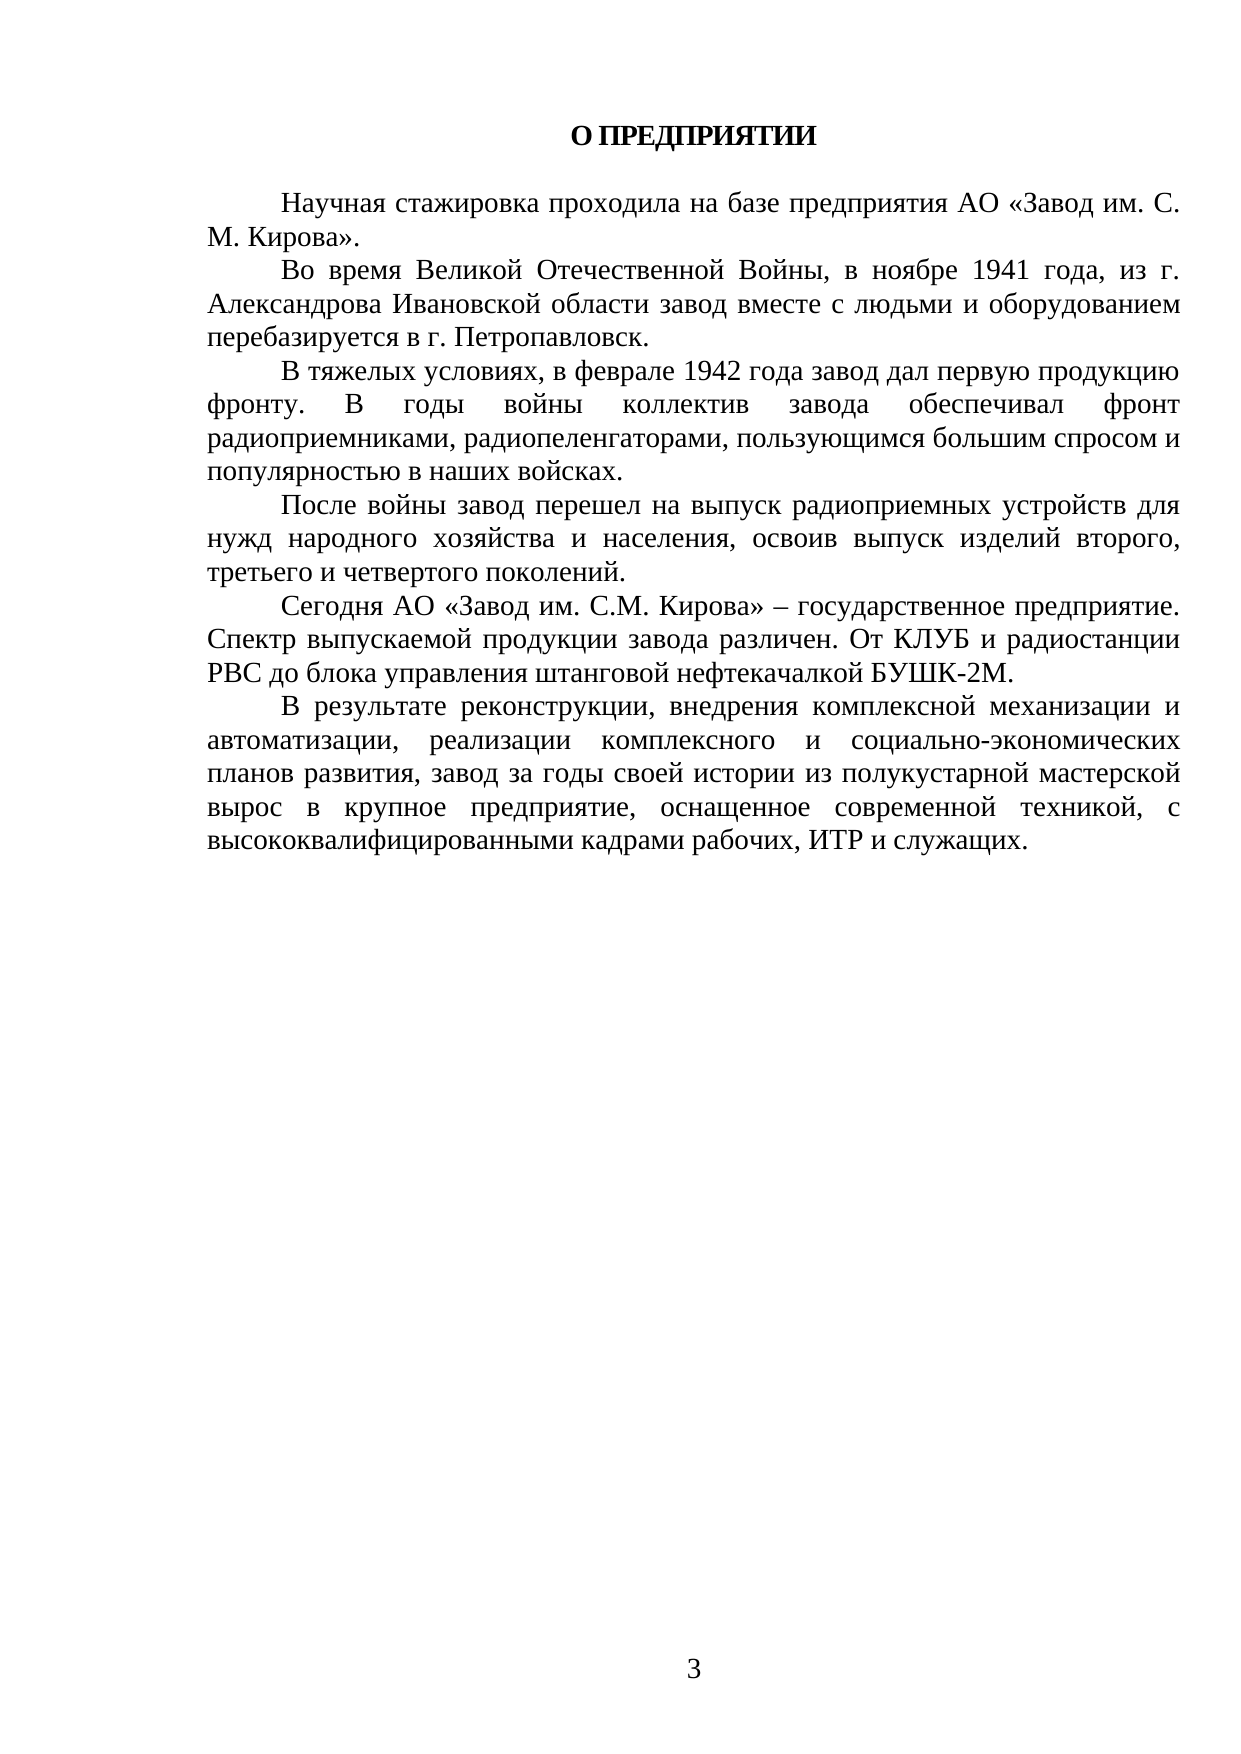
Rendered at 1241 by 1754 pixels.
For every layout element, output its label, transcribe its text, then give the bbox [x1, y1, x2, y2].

text В тяжелых условиях, в феврале 1942 года завод дал первую продукцию фронту. В годы войны коллектив завода обеспечивал фронт радиоприемниками, радиопеленгаторами, пользующимся большим спросом и популярностью в наших войсках. [207, 353, 1181, 487]
text Во время Великой Отечественной Войны, в ноябре 1941 года, из г. Александрова Ивановской области завод вместе с людьми и оборудованием перебазируется в г. Петропавловск. [207, 252, 1181, 353]
text Сегодня АО «Завод им. С.М. Кирова» – государственное предприятие. Спектр выпускаемой продукции завода различен. От КЛУБ и радиостанции РВС до блока управления штанговой нефтекачалкой БУШК-2М. [207, 588, 1181, 688]
text В результате реконструкции, внедрения комплексной механизации и автоматизации, реализации комплексного и социально-экономических планов развития, завод за годы своей истории из полукустарной мастерской вырос в крупное предприятие, оснащенное современной техникой, с высококвалифицированными кадрами рабочих, ИТР и служащих. [207, 688, 1181, 856]
text После войны завод перешел на выпуск радиоприемных устройств для нужд народного хозяйства и населения, освоив выпуск изделий второго, третьего и четвертого поколений. [207, 487, 1181, 588]
title О ПРЕДПРИЯТИИ [207, 118, 1181, 152]
text Научная стажировка проходила на базе предприятия АО «Завод им. С. М. Кирова». [207, 185, 1181, 252]
